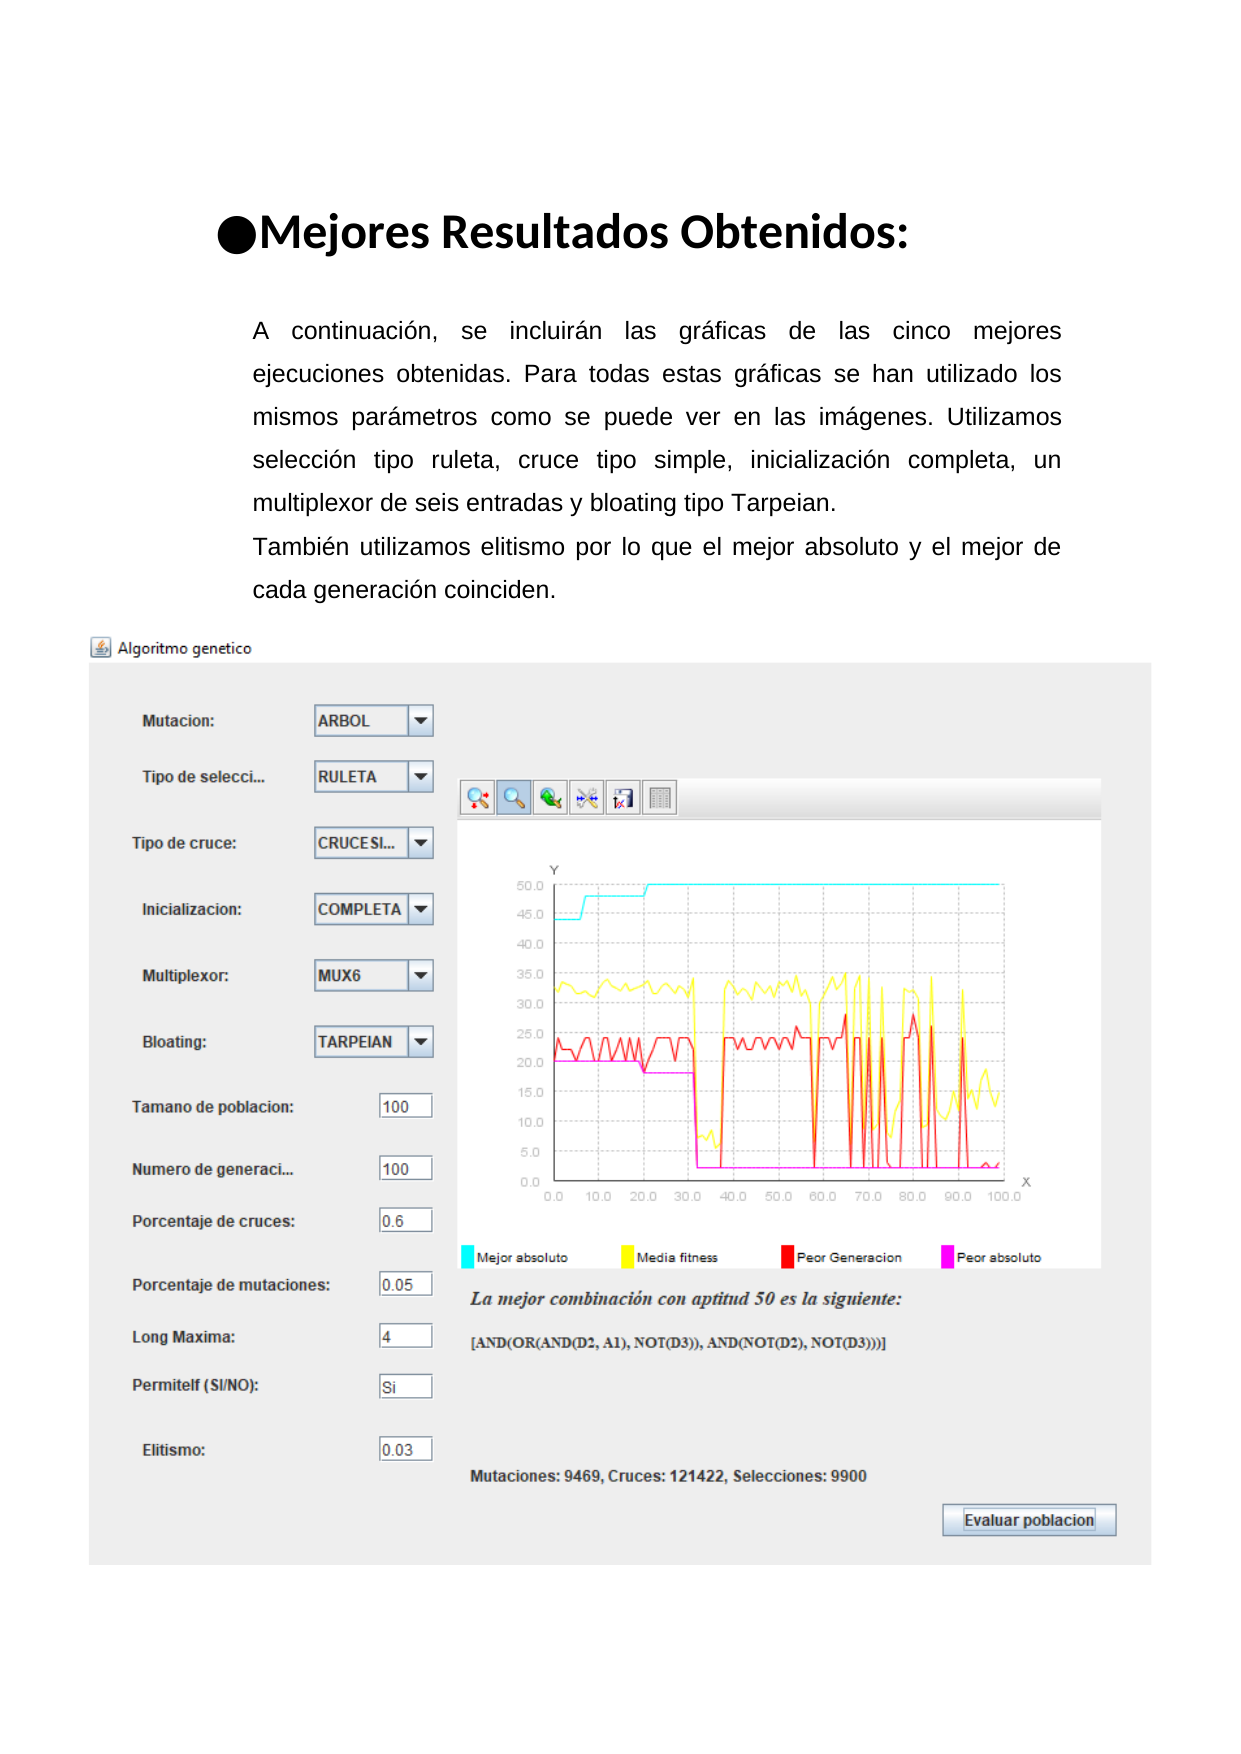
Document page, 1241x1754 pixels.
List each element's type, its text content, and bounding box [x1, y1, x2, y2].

text A continuación, se incluirán las gráficas de las cinco mejores ejecuciones obtenidas. Para todas estas gráficas se han utilizado los mismos parámetros como se puede ver en las imágenes. Utilizamos selección tipo ruleta, cruce tipo simple, inicialización completa, un multiplexor de seis entradas y bloating tipo Tarpeian. [252, 316, 1063, 517]
picture [88, 633, 1152, 1565]
text También utilizamos elitismo por lo que el mejor absoluto y el mejor de cada generación coinciden. [252, 531, 1063, 603]
list Mejores Resultados Obtenidos: [215, 175, 1063, 277]
